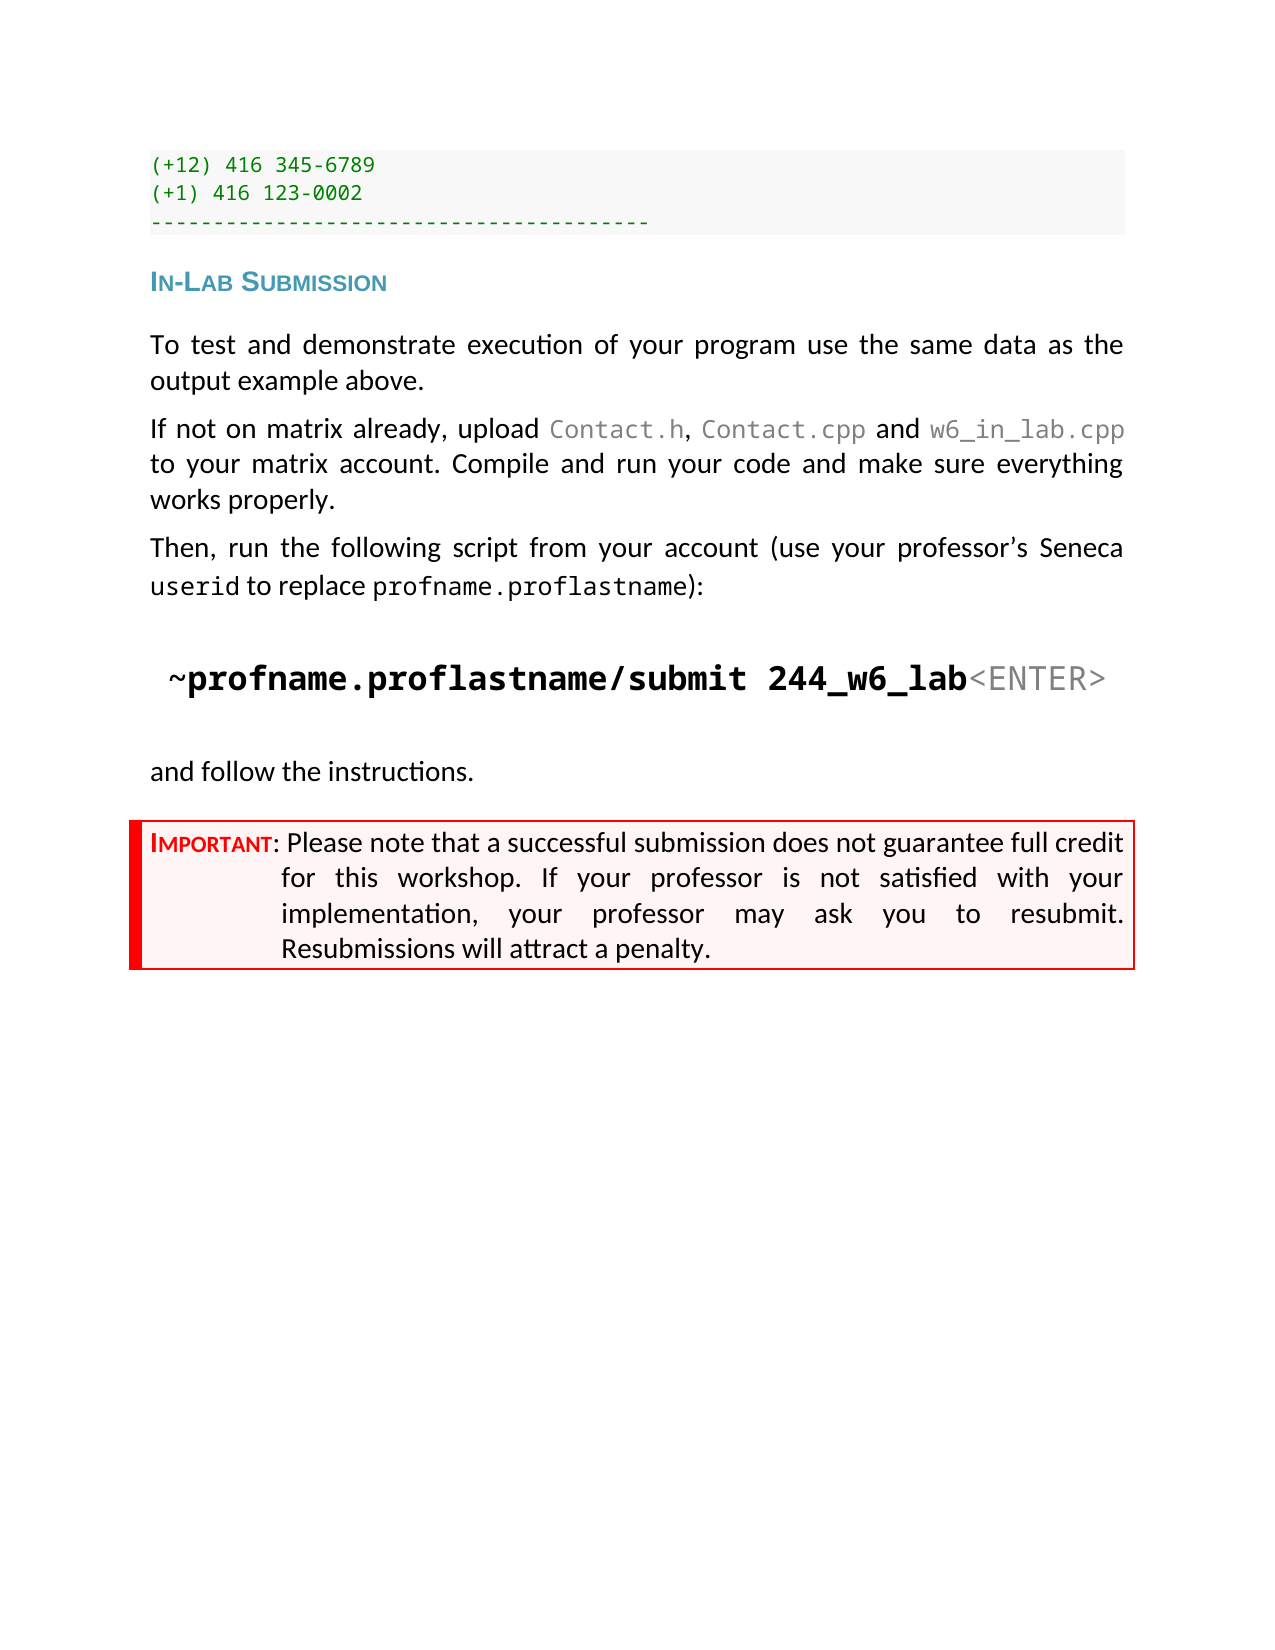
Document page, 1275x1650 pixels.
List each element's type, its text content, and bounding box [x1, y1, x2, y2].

text To test and demonstrate execution of your program use the same data as the output example above. [150, 326, 1125, 397]
text If not on matrix already, upload Contact.h, Contact.cpp and w6_in_lab.cpp to your matrix account. Compile and run your code and make sure everything works properly. [150, 410, 1125, 517]
text (+12) 416 345-6789 [150, 150, 1125, 178]
text In-Lab Submission [150, 264, 1125, 297]
text ~profname.proflastname/submit 244_w6_lab<ENTER> [150, 654, 1125, 700]
text (+1) 416 123-0002 [150, 178, 1125, 207]
text Then, run the following script from your account (use your professor’s Seneca userid to replace profname.proflastname): [150, 529, 1125, 602]
text Important: Please note that a successful submission does not guarantee full credit for this workshop. If your professor is not satisfied with your implementation, your professor may ask you to resubmit. Resubmissions will attract a penalty. [142, 822, 1133, 968]
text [150, 207, 1125, 235]
text and follow the instructions. [150, 753, 1125, 788]
